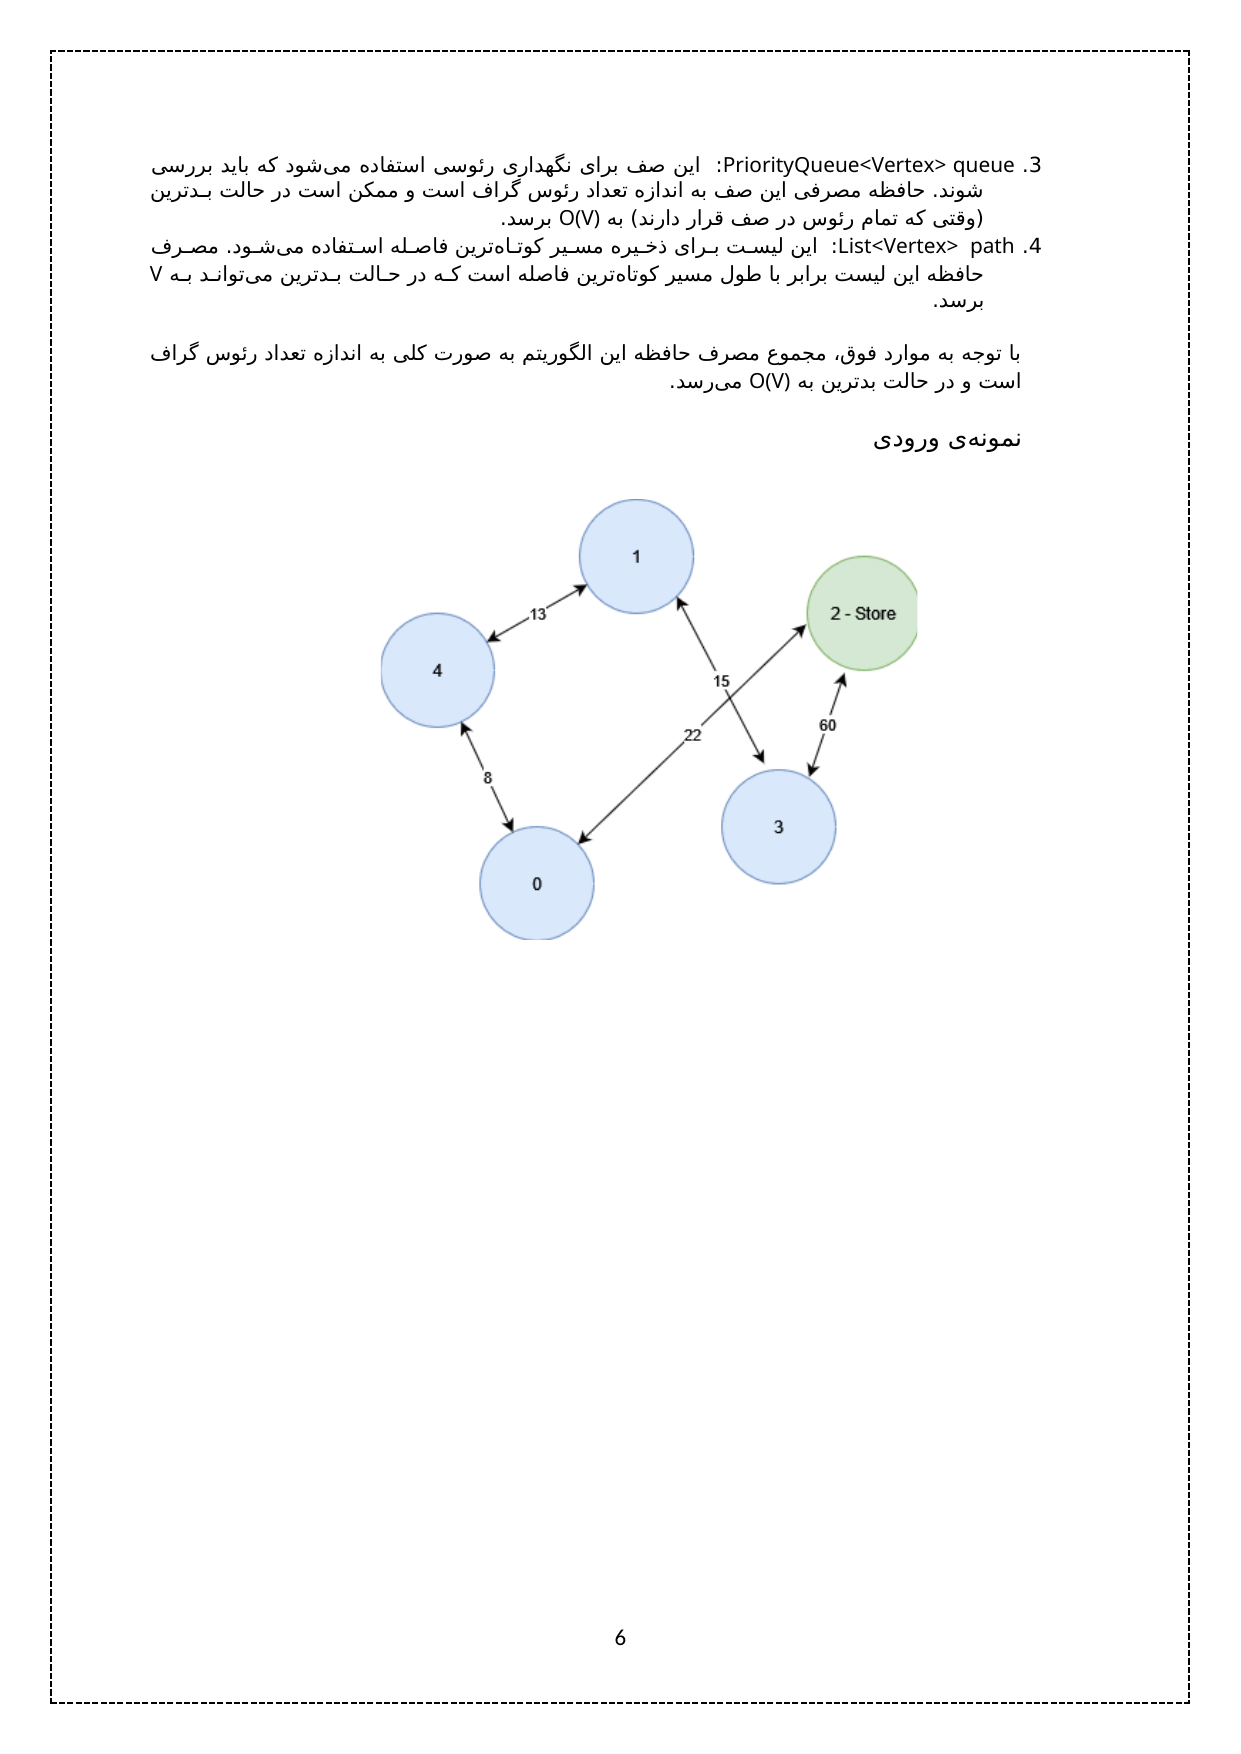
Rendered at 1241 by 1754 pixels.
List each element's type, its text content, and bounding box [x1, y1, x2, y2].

list PriorityQueue<Vertex> queue: این صف برای نگهداری رئوسی استفاده می‌شود که باید بررسی شوند. حافظه مصرفی این صف به اندازه تعداد رئوس گراف است و ممکن است در حالت بدترین (وقتی که تمام رئوس در صف قرار دارند) به O(V) برسد. [150, 260, 1022, 341]
picture [380, 639, 918, 1079]
list Map<Vertex, Vertex> previous: این نگاشت برای ذخیره رئوس قبلی در مسیرهای کوتاه‌ترین فاصله استفاده می‌شود. مصرف حافظه این نگاشت نیز به اندازه تعداد رئوس گراف است، بنابراین مصرف حافظه این بخش نیز برابر با O(V) است. [150, 150, 1022, 231]
list List<Vertex> path: این لیست برای ذخیره مسیر کوتاه‌ترین فاصله استفاده می‌شود. مصرف حافظه این لیست برابر با طول مسیر کوتاه‌ترین فاصله است که در حالت بدترین می‌تواند به V برسد. [150, 371, 1022, 452]
subtitle نمونه‌ی ورودی [150, 563, 1022, 629]
text با توجه به موارد فوق، مجموع مصرف حافظه این الگوریتم به صورت کلی به اندازه تعداد رئوس گراف است و در حالت بدترین به O(V) می‌رسد. [150, 481, 1022, 534]
